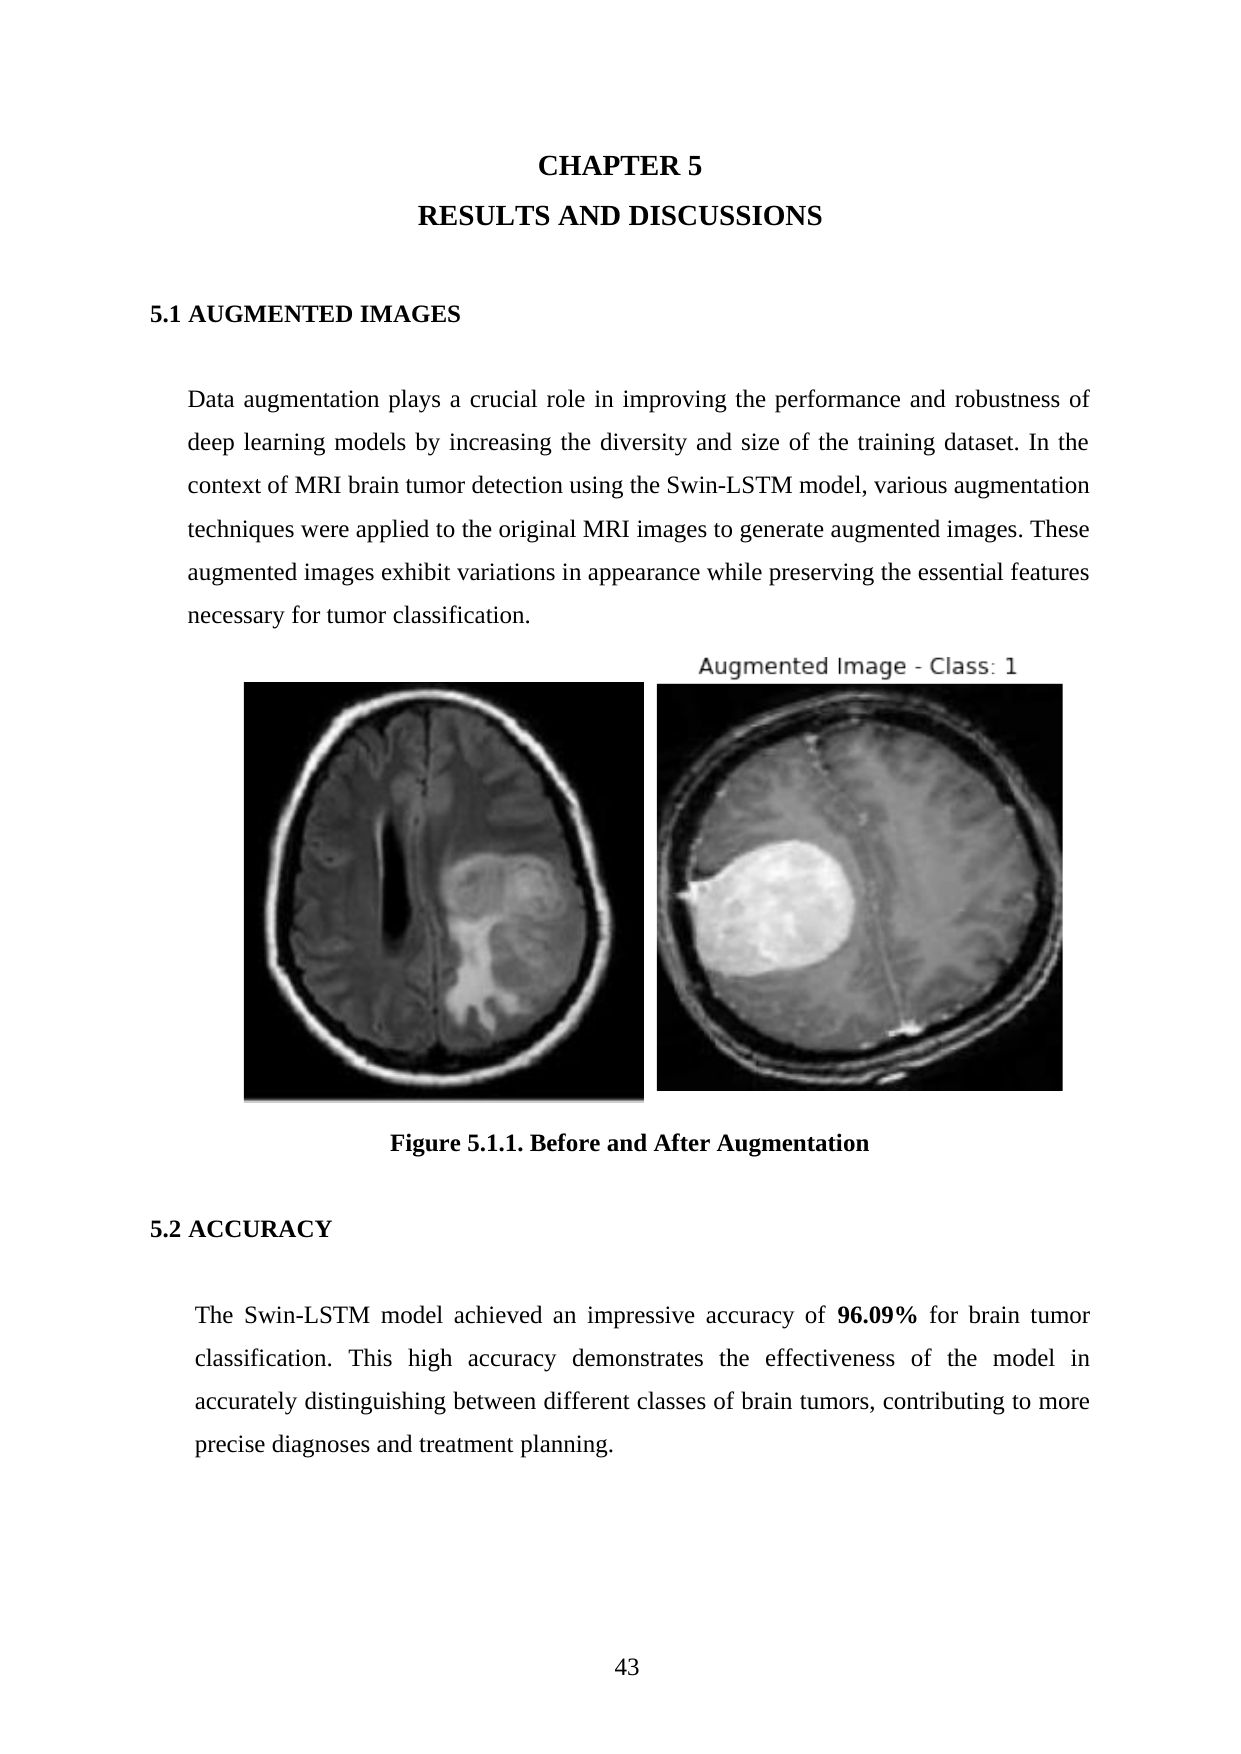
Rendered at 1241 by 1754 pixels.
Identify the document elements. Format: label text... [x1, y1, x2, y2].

picture [656, 657, 1063, 1091]
text Data augmentation plays a crucial role in improving the performance and robustness of deep learning models by increasing the diversity and size of the training dataset. In the context of MRI brain tumor detection using the Swin-LSTM model, various augmentation techniques were applied to the original MRI images to generate augmented images. These augmented images exhibit variations in appearance while preserving the essential features necessary for tumor classification. [187, 384, 1091, 629]
subtitle AUGMENTED IMAGES [150, 299, 1203, 328]
picture [243, 682, 644, 1103]
text The Swin-LSTM model achieved an impressive accuracy of 96.09% for brain tumor classification. This high accuracy demonstrates the effectiveness of the model in accurately distinguishing between different classes of brain tumors, contributing to more precise diagnoses and treatment planning. [194, 1300, 1090, 1458]
list ACCURACY [150, 1214, 1203, 1243]
subtitle CHAPTER 5 RESULTS AND DISCUSSIONS [418, 148, 823, 232]
